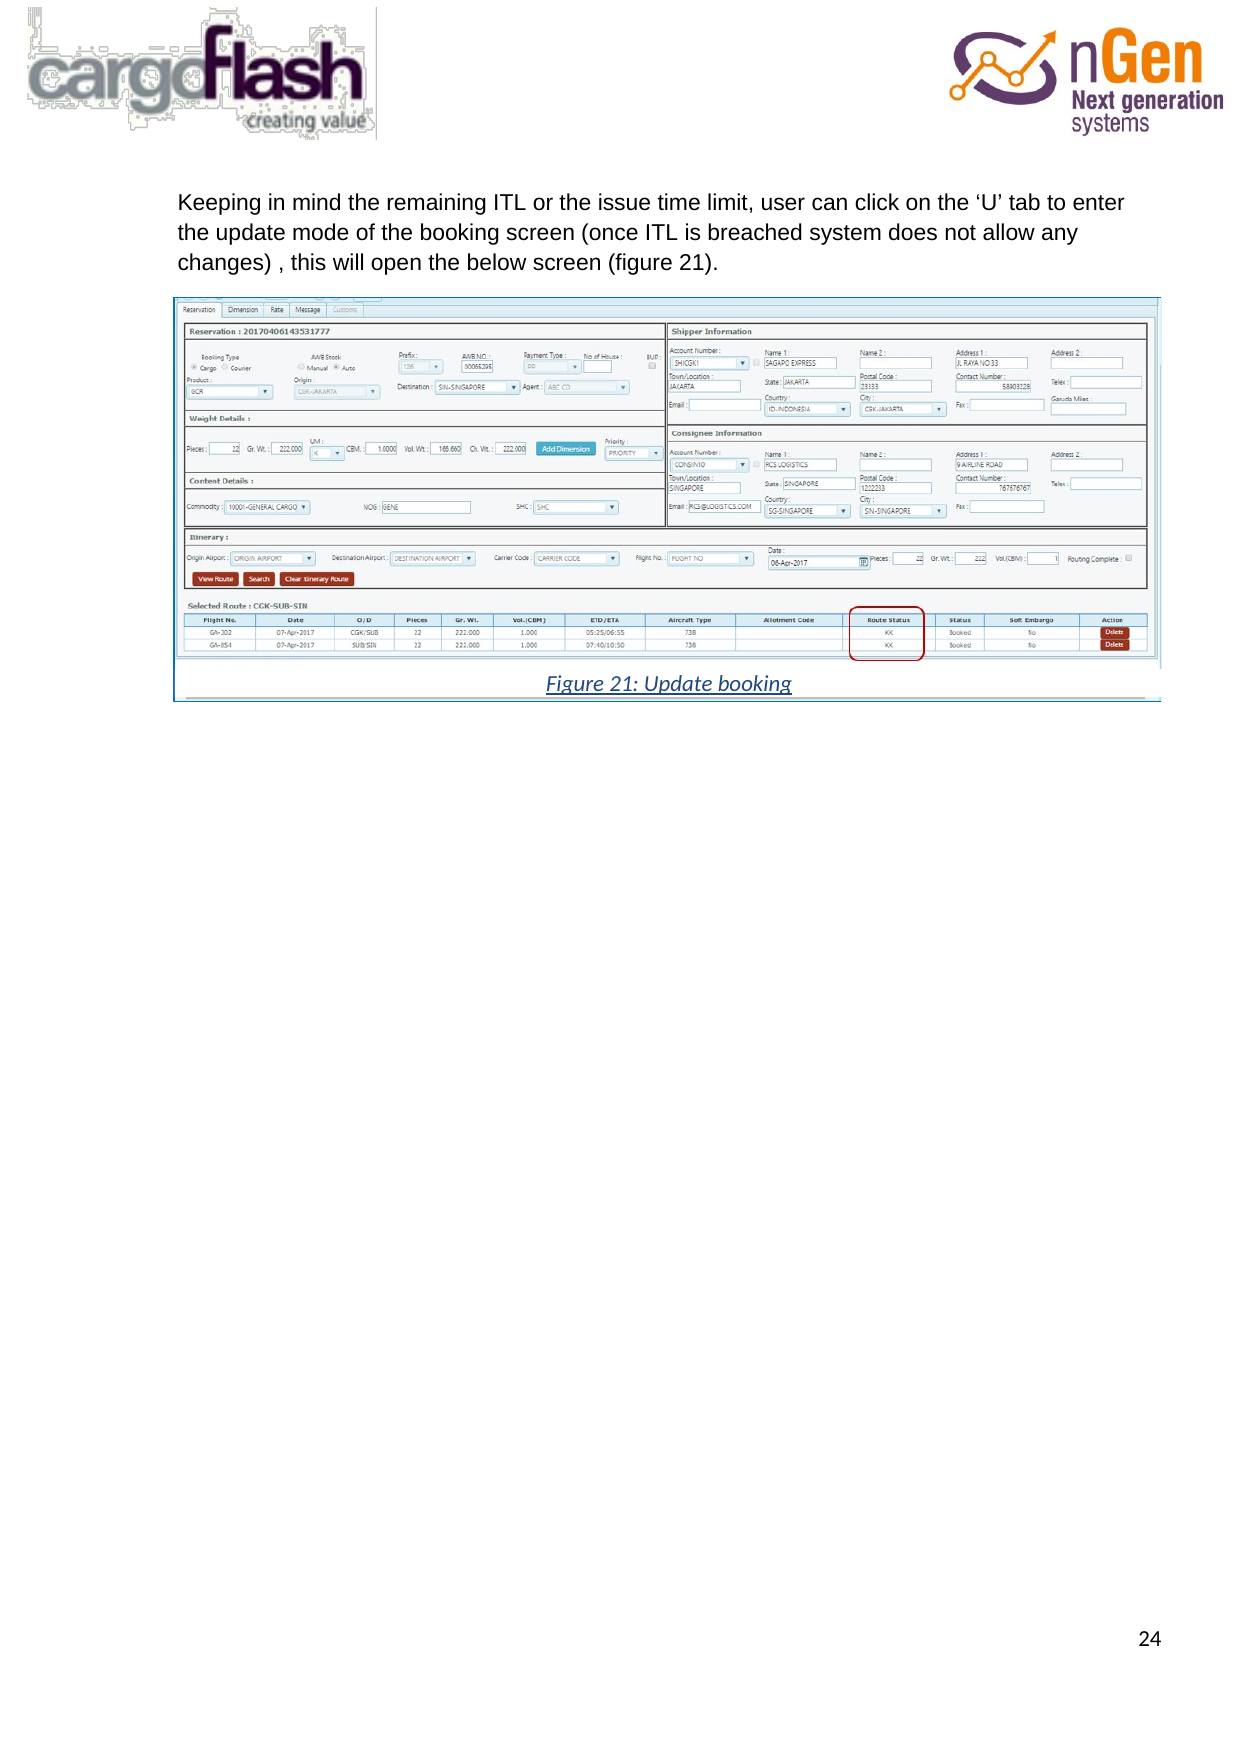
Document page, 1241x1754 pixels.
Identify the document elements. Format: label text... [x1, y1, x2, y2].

picture [173, 297, 1162, 702]
text Keeping in mind the remaining ITL or the issue time limit, user can click on the ‘U’ tab to enter the update mode of the booking screen (once ITL is breached system does not allow any changes) , this will open the below screen (figure 21). [177, 189, 1161, 276]
picture [931, 2, 1240, 150]
picture [27, 7, 379, 140]
